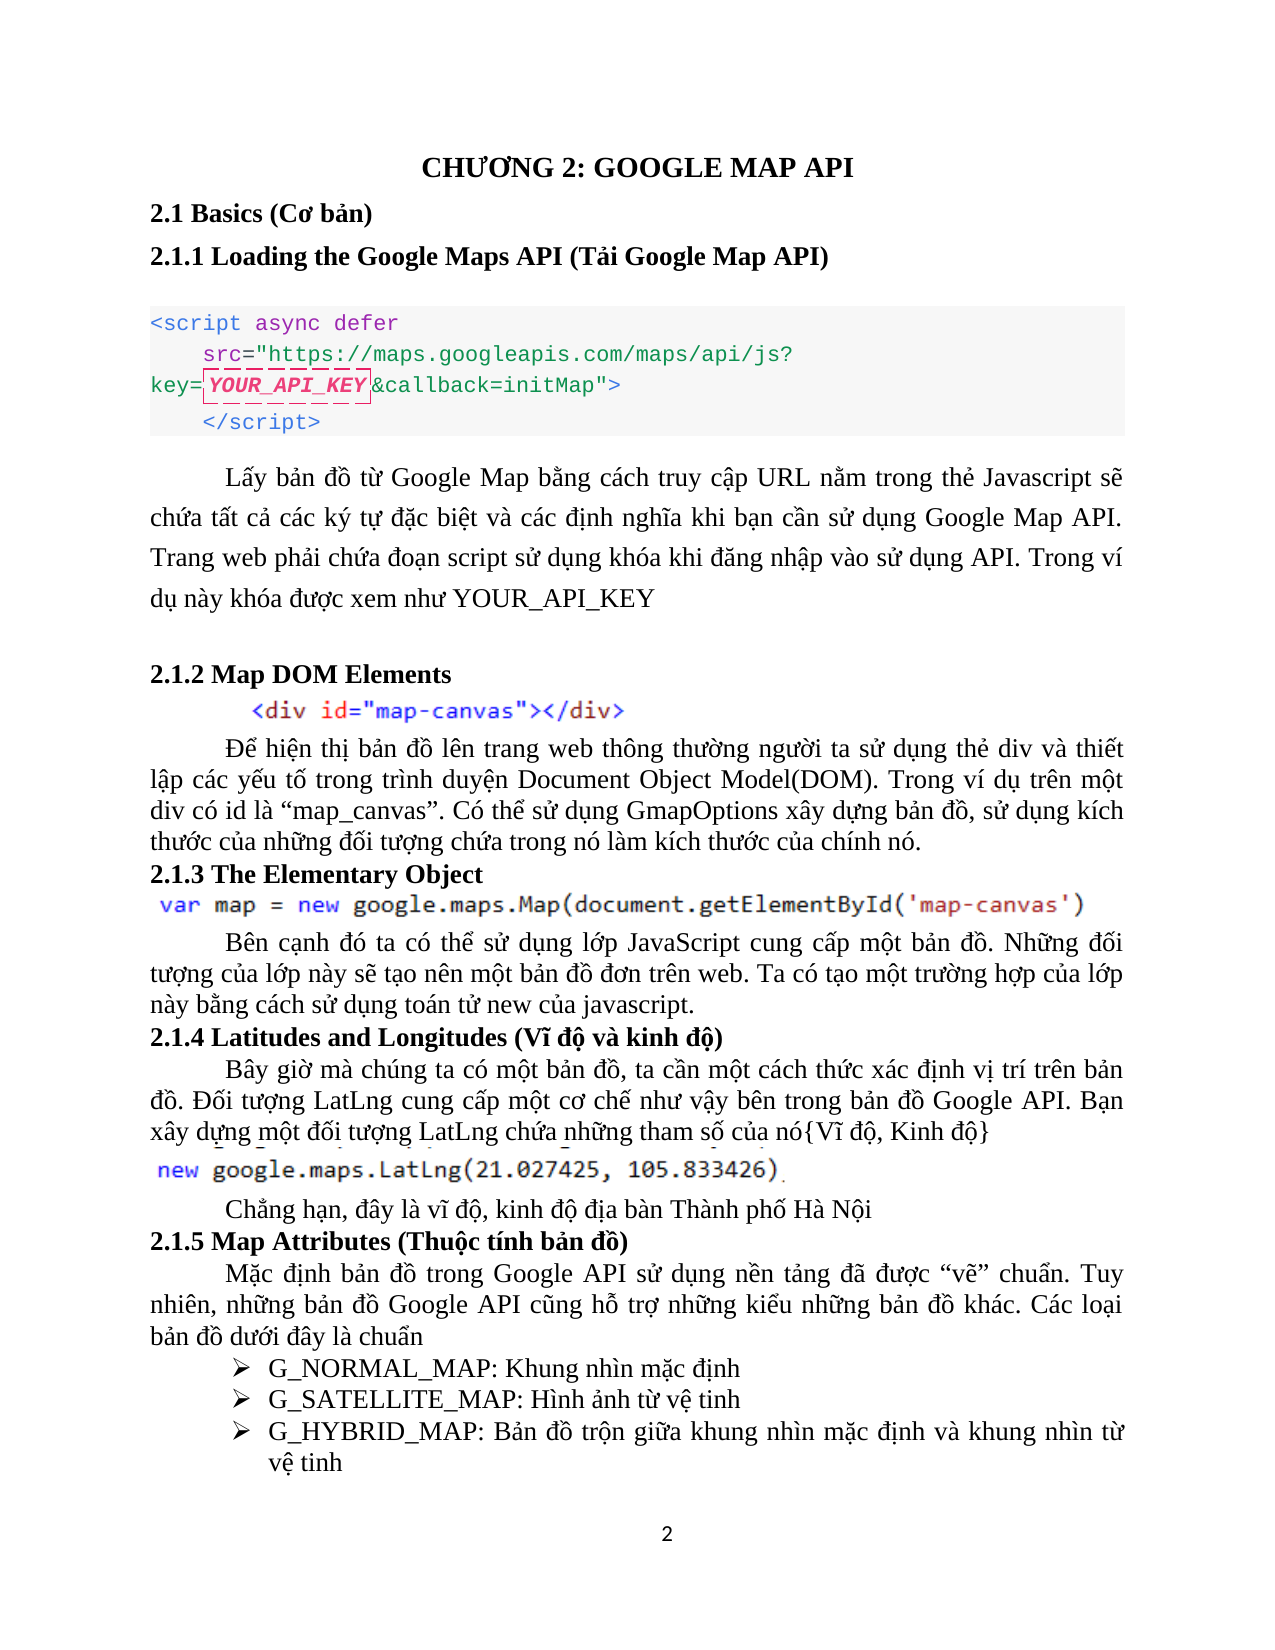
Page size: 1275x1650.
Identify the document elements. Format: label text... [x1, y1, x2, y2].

text Bây giờ mà chúng ta có một bản đồ, ta cần một cách thức xác định vị trí trên bản đồ. Đối tượng LatLng cung cấp một cơ chế như vậy bên trong bản đồ Google API. Bạn xây dựng một đối tượng LatLng chứa những tham số của nó{Vĩ độ, Kinh độ} [150, 1053, 1125, 1146]
text 2.1.2 Map DOM Elements [150, 658, 1125, 689]
text 2.1.1 Loading the Google Maps API (Tải Google Map API) [150, 240, 1125, 271]
text Bên cạnh đó ta có thể sử dụng lớp JavaScript cung cấp một bản đồ. Những đối tượng của lớp này sẽ tạo nên một bản đồ đơn trên web. Ta có tạo một trường hợp của lớp này bằng cách sử dụng toán tử new của javascript. [150, 926, 1125, 1019]
list G_HYBRID_MAP: Bản đồ trộn giữa khung nhìn mặc định và khung nhìn từ vệ tinh [231, 1415, 1125, 1477]
text 2.1.4 Latitudes and Longitudes (Vĩ độ và kinh độ) [150, 1021, 1125, 1052]
list G_NORMAL_MAP: Khung nhìn mặc định [231, 1352, 1125, 1383]
text Để hiện thị bản đồ lên trang web thông thường người ta sử dụng thẻ div và thiết lập các yếu tố trong trình duyện Document Object Model(DOM). Trong ví dụ trên một div có id là “map_canvas”. Có thể sử dụng GmapOptions xây dựng bản đồ, sử dụng kích thước của những đối tượng chứa trong nó làm kích thước của chính nó. [150, 732, 1125, 857]
picture [150, 890, 1088, 925]
text <script async defer src="https://maps.googleapis.com/maps/api/js?key=YOUR_API_KEY&callback=initMap"> </script> [150, 306, 1125, 436]
text Lấy bản đồ từ Google Map bằng cách truy cập URL nằm trong thẻ Javascript sẽ chứa tất cả các ký tự đặc biệt và các định nghĩa khi bạn cần sử dụng Google Map API. Trang web phải chứa đoạn script sử dụng khóa khi đăng nhập vào sử dụng API. Trong ví dụ này khóa được xem như YOUR_API_KEY [150, 461, 1125, 613]
list G_SATELLITE_MAP: Hình ảnh từ vệ tinh [231, 1383, 1125, 1415]
picture [150, 1147, 785, 1192]
text CHƯƠNG 2: GOOGLE MAP API [150, 150, 1125, 183]
text Chẳng hạn, đây là vĩ độ, kinh độ địa bàn Thành phố Hà Nội [150, 1193, 1125, 1224]
text Mặc định bản đồ trong Google API sử dụng nền tảng đã được “vẽ” chuẩn. Tuy nhiên, những bản đồ Google API cũng hỗ trợ những kiểu những bản đồ khác. Các loại bản đồ dưới đây là chuẩn [150, 1257, 1125, 1351]
text 2.1.3 The Elementary Object [150, 858, 1125, 889]
text 2.1.5 Map Attributes (Thuộc tính bản đồ) [150, 1225, 1125, 1256]
text 2.1 Basics (Cơ bản) [150, 197, 1125, 228]
picture [225, 690, 646, 731]
